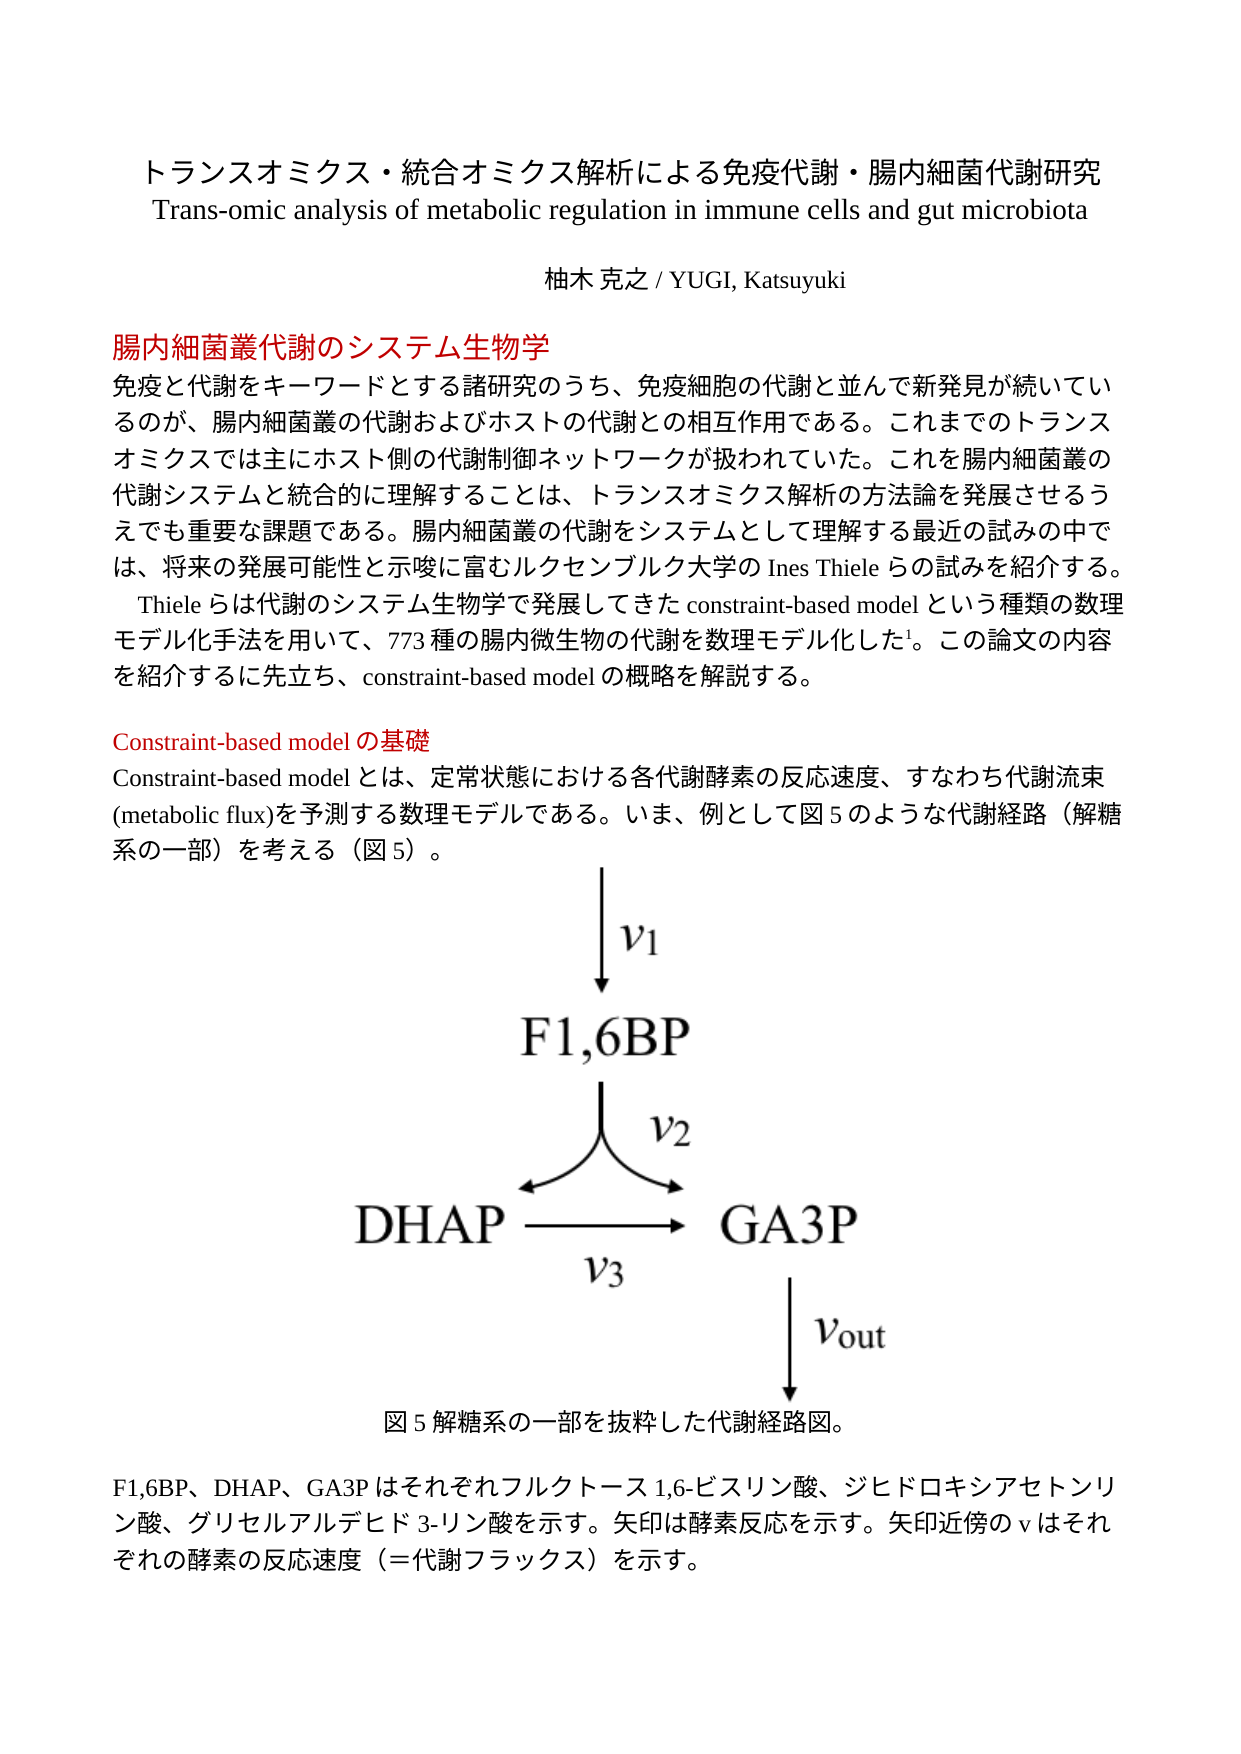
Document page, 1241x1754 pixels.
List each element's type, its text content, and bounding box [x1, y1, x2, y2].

text F1,6BP、DHAP、GA3Pはそれぞれフルクトース1,6-ビスリン酸、ジヒドロキシアセトンリン酸、グリセルアルデヒド3-リン酸を示す。矢印は酵素反応を示す。矢印近傍のvはそれぞれの酵素の反応速度（＝代謝フラックス）を示す。 [112, 1468, 1128, 1576]
text 腸内細菌叢代謝のシステム生物学 [112, 324, 1128, 367]
text 図5 解糖系の一部を抜粋した代謝経路図。 [112, 1403, 1128, 1439]
text Constraint-based modelの基礎 [112, 722, 1128, 758]
text 柚木 克之 / YUGI, Katsuyuki [187, 259, 1128, 296]
text 免疫と代謝をキーワードとする諸研究のうち、免疫細胞の代謝と並んで新発見が続いているのが、腸内細菌叢の代謝およびホストの代謝との相互作用である。これまでのトランスオミクスでは主にホスト側の代謝制御ネットワークが扱われていた。これを腸内細菌叢の代謝システムと統合的に理解することは、トランスオミクス解析の方法論を発展させるうえでも重要な課題である。腸内細菌叢の代謝をシステムとして理解する最近の試みの中では、将来の発展可能性と示唆に富むルクセンブルク大学のInes Thiele らの試みを紹介する。 [112, 367, 1128, 584]
text トランスオミクス・統合オミクス解析による免疫代謝・腸内細菌代謝研究 [112, 150, 1128, 192]
picture [346, 866, 895, 1403]
text Constraint-based modelとは、定常状態における各代謝酵素の反応速度、すなわち代謝流束(metabolic flux)を予測する数理モデルである。いま、例として図5のような代謝経路（解糖系の一部）を考える（図5）。 [112, 758, 1128, 867]
text Thieleらは代謝のシステム生物学で発展してきたconstraint-based modelという種類の数理モデル化手法を用いて、773種の腸内微生物の代謝を数理モデル化した1。この論文の内容を紹介するに先立ち、constraint-based modelの概略を解説する。 [112, 584, 1128, 693]
text Trans-omic analysis of metabolic regulation in immune cells and gut microbiota [112, 192, 1128, 226]
